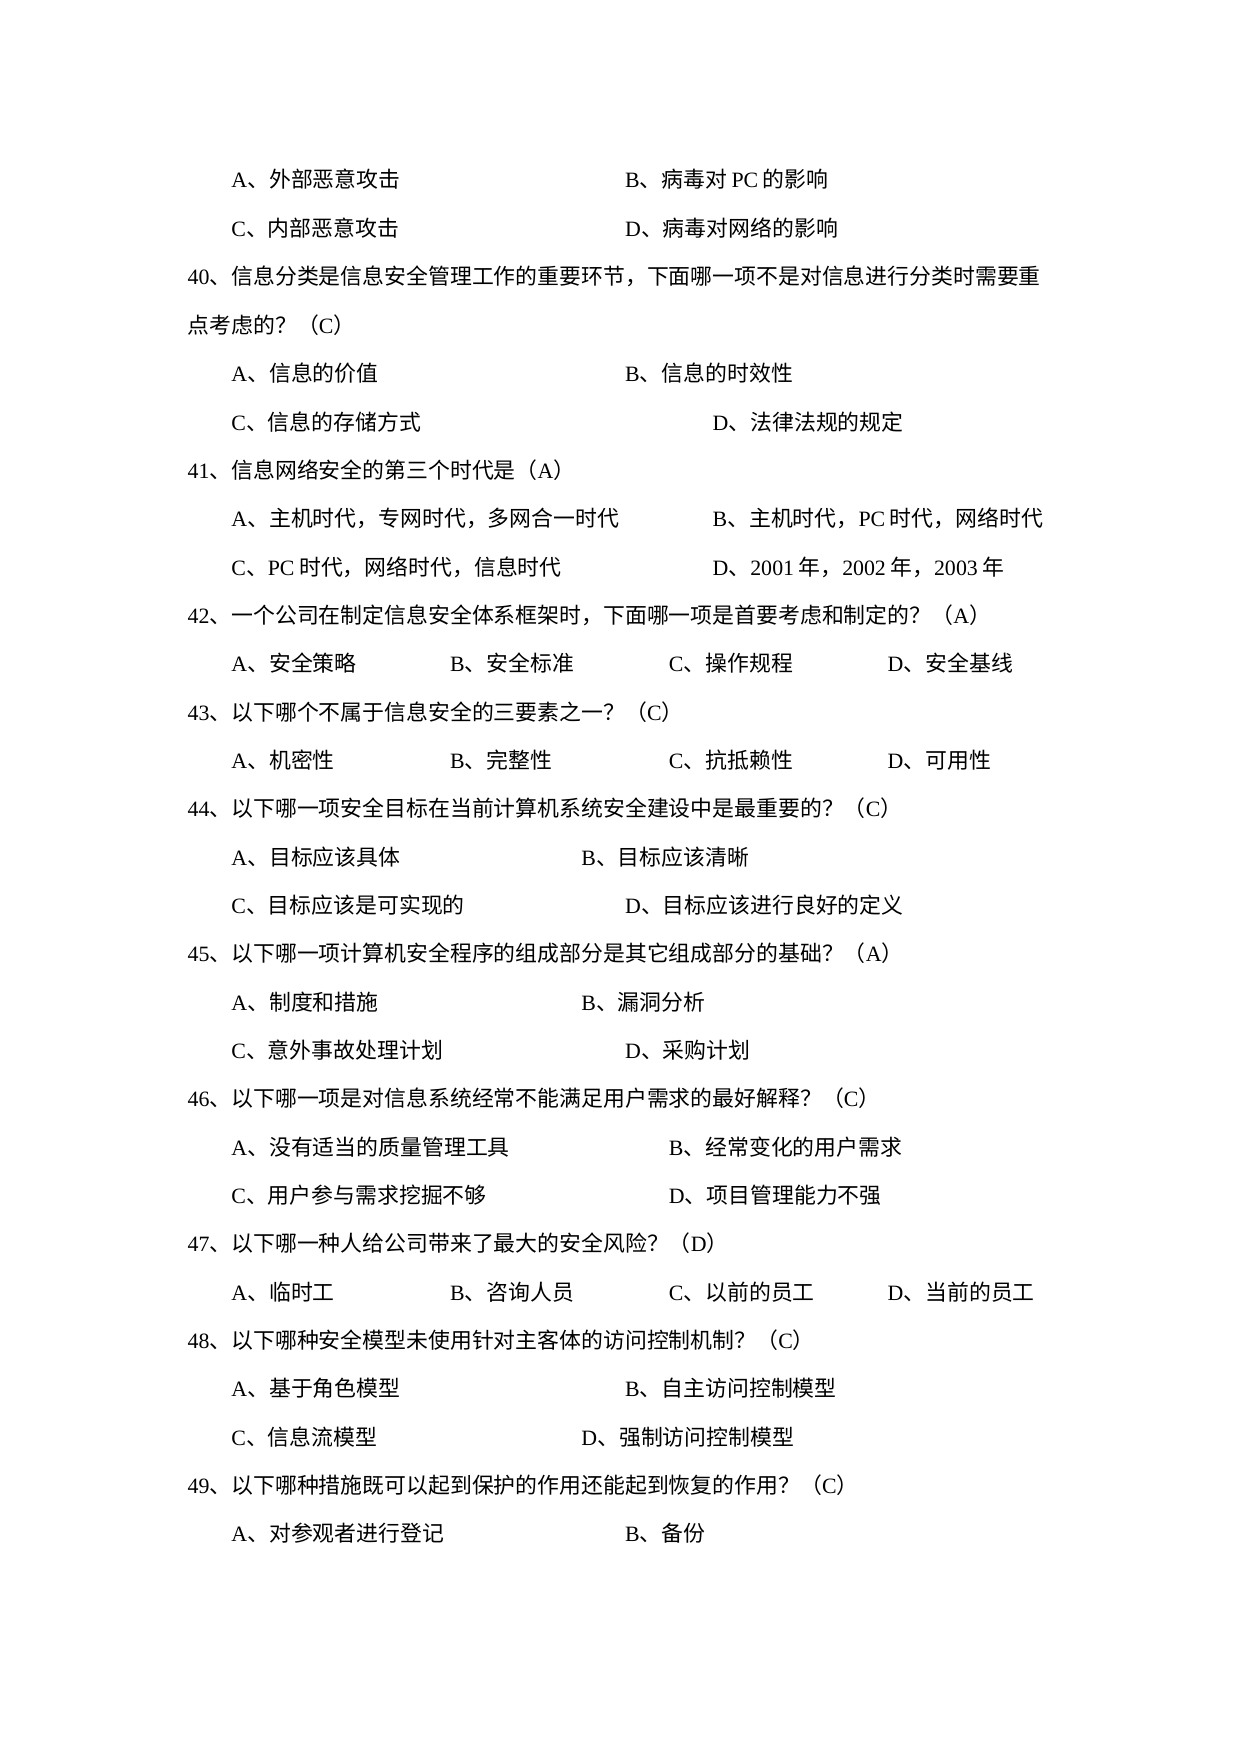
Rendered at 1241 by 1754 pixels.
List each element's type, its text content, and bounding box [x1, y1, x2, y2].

text 40、信息分类是信息安全管理工作的重要环节，下面哪一项不是对信息进行分类时需要重点考虑的？（C） [187, 259, 1053, 340]
text C、用户参与需求挖掘不够 D、项目管理能力不强 [187, 1177, 1053, 1210]
text C、信息流模型 D、强制访问控制模型 [187, 1419, 1053, 1452]
text 42、一个公司在制定信息安全体系框架时，下面哪一项是首要考虑和制定的？（A） [187, 597, 1053, 630]
text A、信息的价值 B、信息的时效性 [187, 356, 1053, 388]
text C、PC时代，网络时代，信息时代 D、2001年，2002年，2003年 [187, 549, 1053, 582]
text A、对参观者进行登记 B、备份 [187, 1516, 1053, 1548]
text C、目标应该是可实现的 D、目标应该进行良好的定义 [187, 887, 1053, 920]
text 41、信息网络安全的第三个时代是（A） [187, 452, 1053, 485]
text 47、以下哪一种人给公司带来了最大的安全风险？（D） [187, 1226, 1053, 1258]
text C、意外事故处理计划 D、采购计划 [187, 1032, 1053, 1065]
text 43、以下哪个不属于信息安全的三要素之一？（C） [187, 694, 1053, 727]
text C、信息的存储方式 D、法律法规的规定 [187, 404, 1053, 437]
text A、制度和措施 B、漏洞分析 [187, 984, 1053, 1017]
text A、基于角色模型 B、自主访问控制模型 [187, 1371, 1053, 1403]
text 44、以下哪一项安全目标在当前计算机系统安全建设中是最重要的？（C） [187, 791, 1053, 823]
text A、机密性 B、完整性 C、抗抵赖性 D、可用性 [187, 742, 1053, 775]
text A、安全策略 B、安全标准 C、操作规程 D、安全基线 [187, 646, 1053, 678]
text A、临时工 B、咨询人员 C、以前的员工 D、当前的员工 [231, 1274, 1053, 1307]
text A、外部恶意攻击 B、病毒对PC的影响 [187, 162, 1053, 194]
text 48、以下哪种安全模型未使用针对主客体的访问控制机制？（C） [187, 1322, 1053, 1355]
text C、内部恶意攻击 D、病毒对网络的影响 [187, 210, 1053, 243]
text A、目标应该具体 B、目标应该清晰 [187, 839, 1053, 872]
text A、主机时代，专网时代，多网合一时代 B、主机时代，PC时代，网络时代 [187, 501, 1053, 533]
text A、没有适当的质量管理工具 B、经常变化的用户需求 [187, 1129, 1053, 1162]
text 49、以下哪种措施既可以起到保护的作用还能起到恢复的作用？（C） [187, 1467, 1053, 1500]
text 45、以下哪一项计算机安全程序的组成部分是其它组成部分的基础？（A） [187, 936, 1053, 968]
text 46、以下哪一项是对信息系统经常不能满足用户需求的最好解释？（C） [187, 1081, 1053, 1113]
